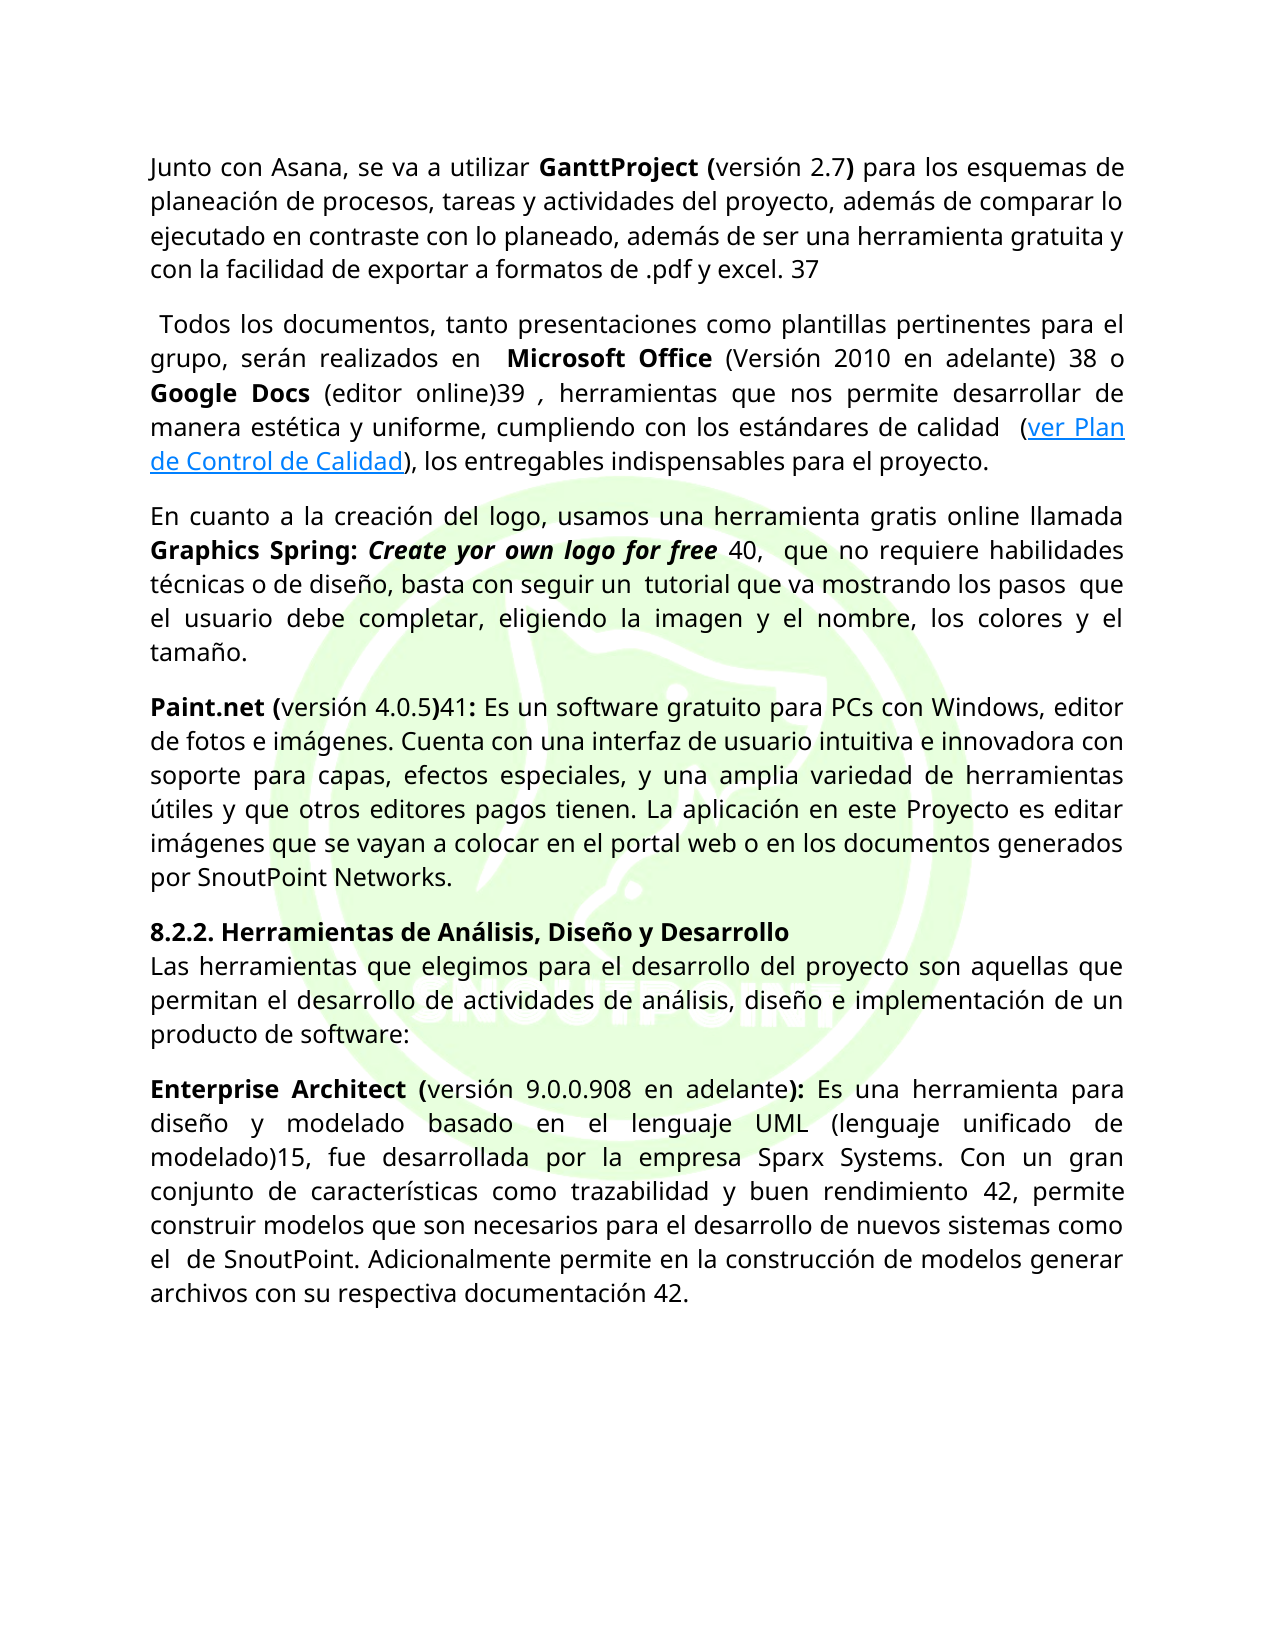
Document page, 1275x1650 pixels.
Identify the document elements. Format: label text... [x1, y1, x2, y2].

text En cuanto a la creación del logo, usamos una herramienta gratis online llamada Graphics Spring: Create yor own logo for free , que no requiere habilidades técnicas o de diseño, basta con seguir un tutorial que va mostrando los pasos que el usuario debe completar, eligiendo la imagen y el nombre, los colores y el tamaño. [150, 498, 1125, 668]
subtitle 8.2.2. Herramientas de Análisis, Diseño y Desarrollo [150, 914, 1125, 949]
text Las herramientas que elegimos para el desarrollo del proyecto son aquellas que permitan el desarrollo de actividades de análisis, diseño e implementación de un producto de software: [150, 949, 1125, 1051]
text Junto con Asana, se va a utilizar GanttProject (versión 2.7) para los esquemas de planeación de procesos, tareas y actividades del proyecto, además de comparar lo ejecutado en contraste con lo planeado, además de ser una herramienta gratuita y con la facilidad de exportar a formatos de .pdf y excel. [150, 150, 1125, 286]
text Todos los documentos, tanto presentaciones como plantillas pertinentes para el grupo, serán realizados en Microsoft Office (Versión 2010 en adelante) o Google Docs (editor online) , herramientas que nos permite desarrollar de manera estética y uniforme, cumpliendo con los estándares de calidad (ver Plan de Control de Calidad), los entregables indispensables para el proyecto. [150, 307, 1125, 477]
text Paint.net (versión 4.0.5): Es un software gratuito para PCs con Windows, editor de fotos e imágenes. Cuenta con una interfaz de usuario intuitiva e innovadora con soporte para capas, efectos especiales, y una amplia variedad de herramientas útiles y que otros editores pagos tienen. La aplicación en este Proyecto es editar imágenes que se vayan a colocar en el portal web o en los documentos generados por SnoutPoint Networks. [150, 689, 1125, 894]
